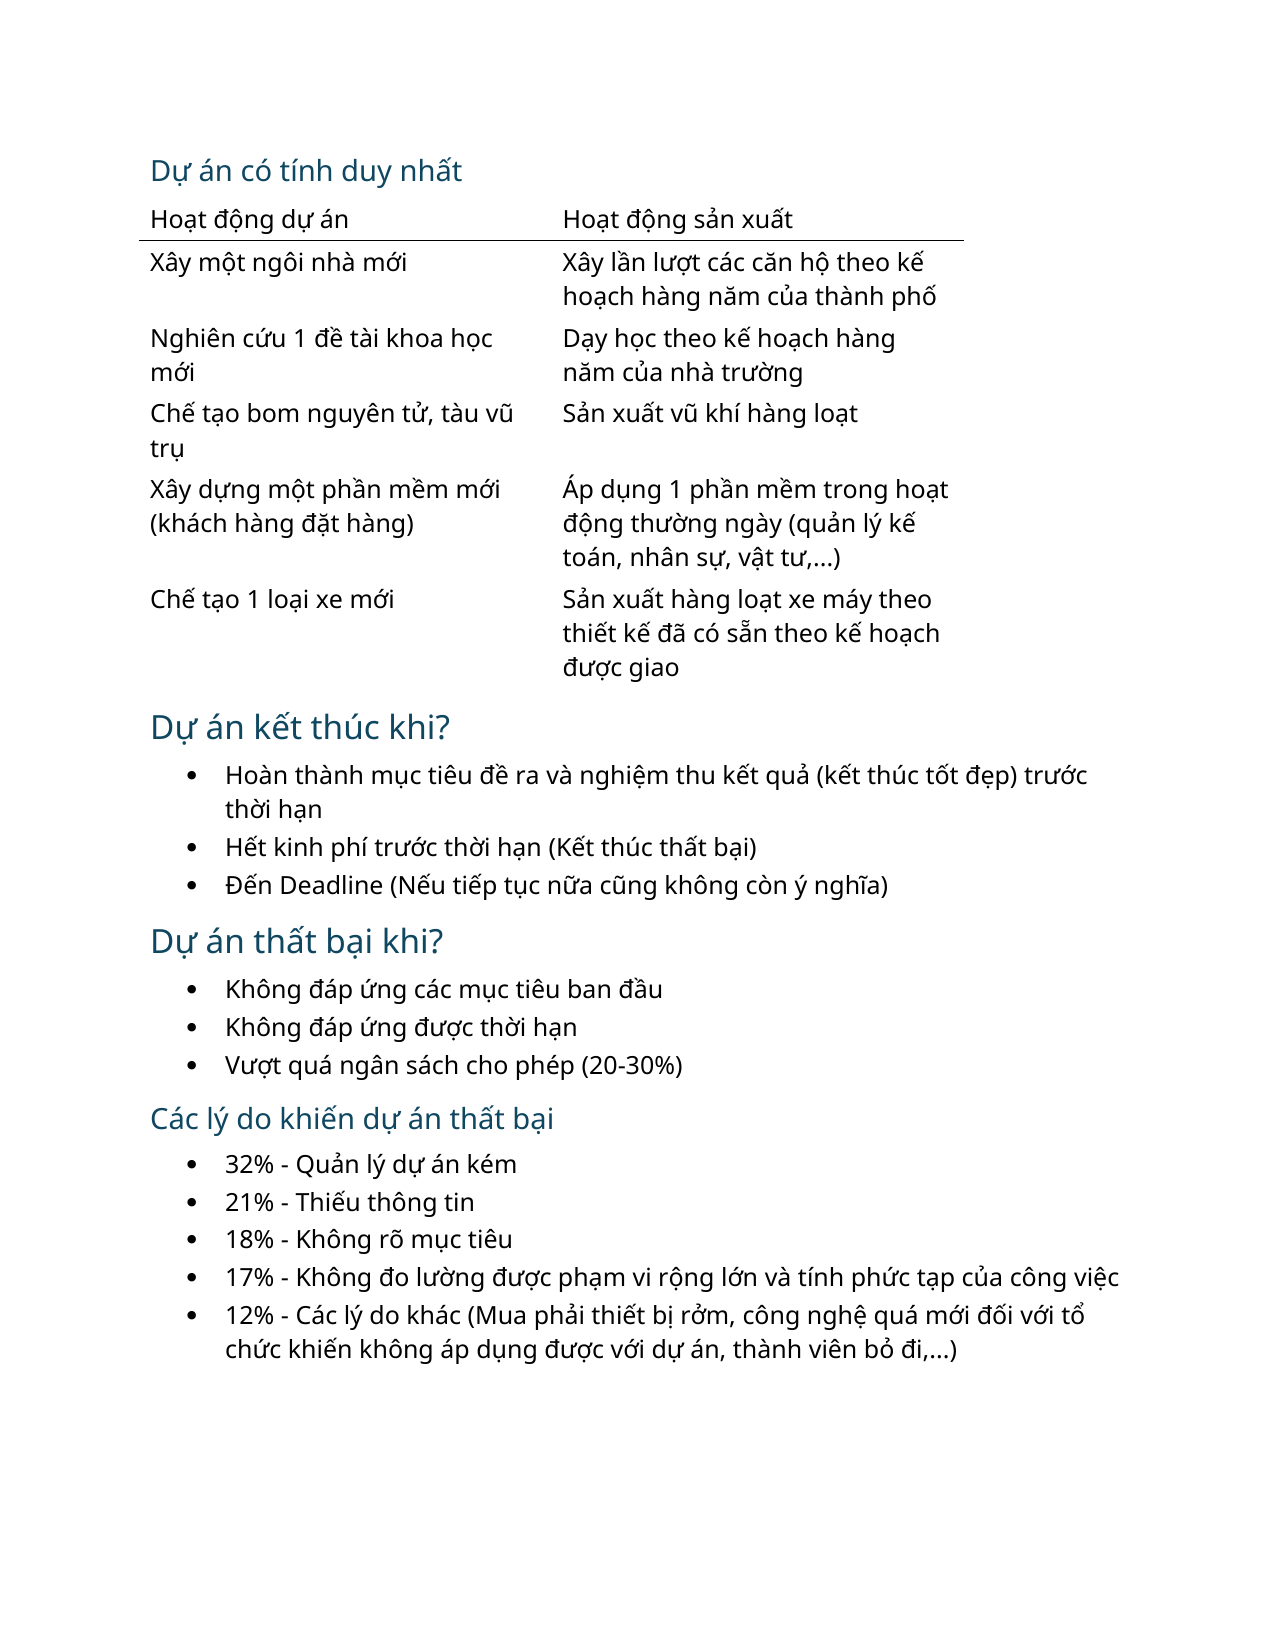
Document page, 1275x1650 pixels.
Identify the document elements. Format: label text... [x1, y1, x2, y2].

table_cell Xây dựng một phần mềm mới (khách hàng đặt hàng) [139, 468, 551, 578]
table_cell Nghiên cứu 1 đề tài khoa học mới [139, 317, 551, 392]
list 18% - Không rõ mục tiêu [187, 1222, 1125, 1256]
subtitle Các lý do khiến dự án thất bại [150, 1098, 1125, 1138]
table_cell Sản xuất hàng loạt xe máy theo thiết kế đã có sẵn theo kế hoạch được giao [551, 578, 964, 687]
list Không đáp ứng các mục tiêu ban đầu [187, 972, 1125, 1006]
list 21% - Thiếu thông tin [187, 1184, 1125, 1218]
table_cell Chế tạo bom nguyên tử, tàu vũ trụ [139, 393, 551, 468]
table_cell Chế tạo 1 loại xe mới [139, 578, 551, 687]
table_header Hoạt động sản xuất [551, 198, 964, 239]
table_cell Dạy học theo kế hoạch hàng năm của nhà trường [551, 317, 964, 392]
list Vượt quá ngân sách cho phép (20-30%) [187, 1048, 1125, 1082]
list 12% - Các lý do khác (Mua phải thiết bị rởm, công nghệ quá mới đối với tổ chức khiến không áp dụng được với dự án, thành viên bỏ đi,...) [187, 1298, 1125, 1366]
table_cell Áp dụng 1 phần mềm trong hoạt động thường ngày (quản lý kế toán, nhân sự, vật tư,...) [551, 468, 964, 578]
subtitle Dự án có tính duy nhất [150, 150, 1125, 190]
list Không đáp ứng được thời hạn [187, 1010, 1125, 1044]
table_header Hoạt động dự án [139, 198, 551, 239]
list Đến Deadline (Nếu tiếp tục nữa cũng không còn ý nghĩa) [187, 867, 1125, 902]
list 17% - Không đo lường được phạm vi rộng lớn và tính phức tạp của công việc [187, 1260, 1125, 1294]
list Hoàn thành mục tiêu đề ra và nghiệm thu kết quả (kết thúc tốt đẹp) trước thời hạn [187, 758, 1125, 826]
table_cell Xây một ngôi nhà mới [139, 241, 551, 317]
list 32% - Quản lý dự án kém [187, 1146, 1125, 1180]
table_cell Sản xuất vũ khí hàng loạt [551, 393, 964, 468]
subtitle Dự án kết thúc khi? [150, 704, 1125, 749]
subtitle Dự án thất bại khi? [150, 918, 1125, 964]
list Hết kinh phí trước thời hạn (Kết thúc thất bại) [187, 830, 1125, 864]
table_cell Xây lần lượt các căn hộ theo kế hoạch hàng năm của thành phố [551, 241, 964, 317]
